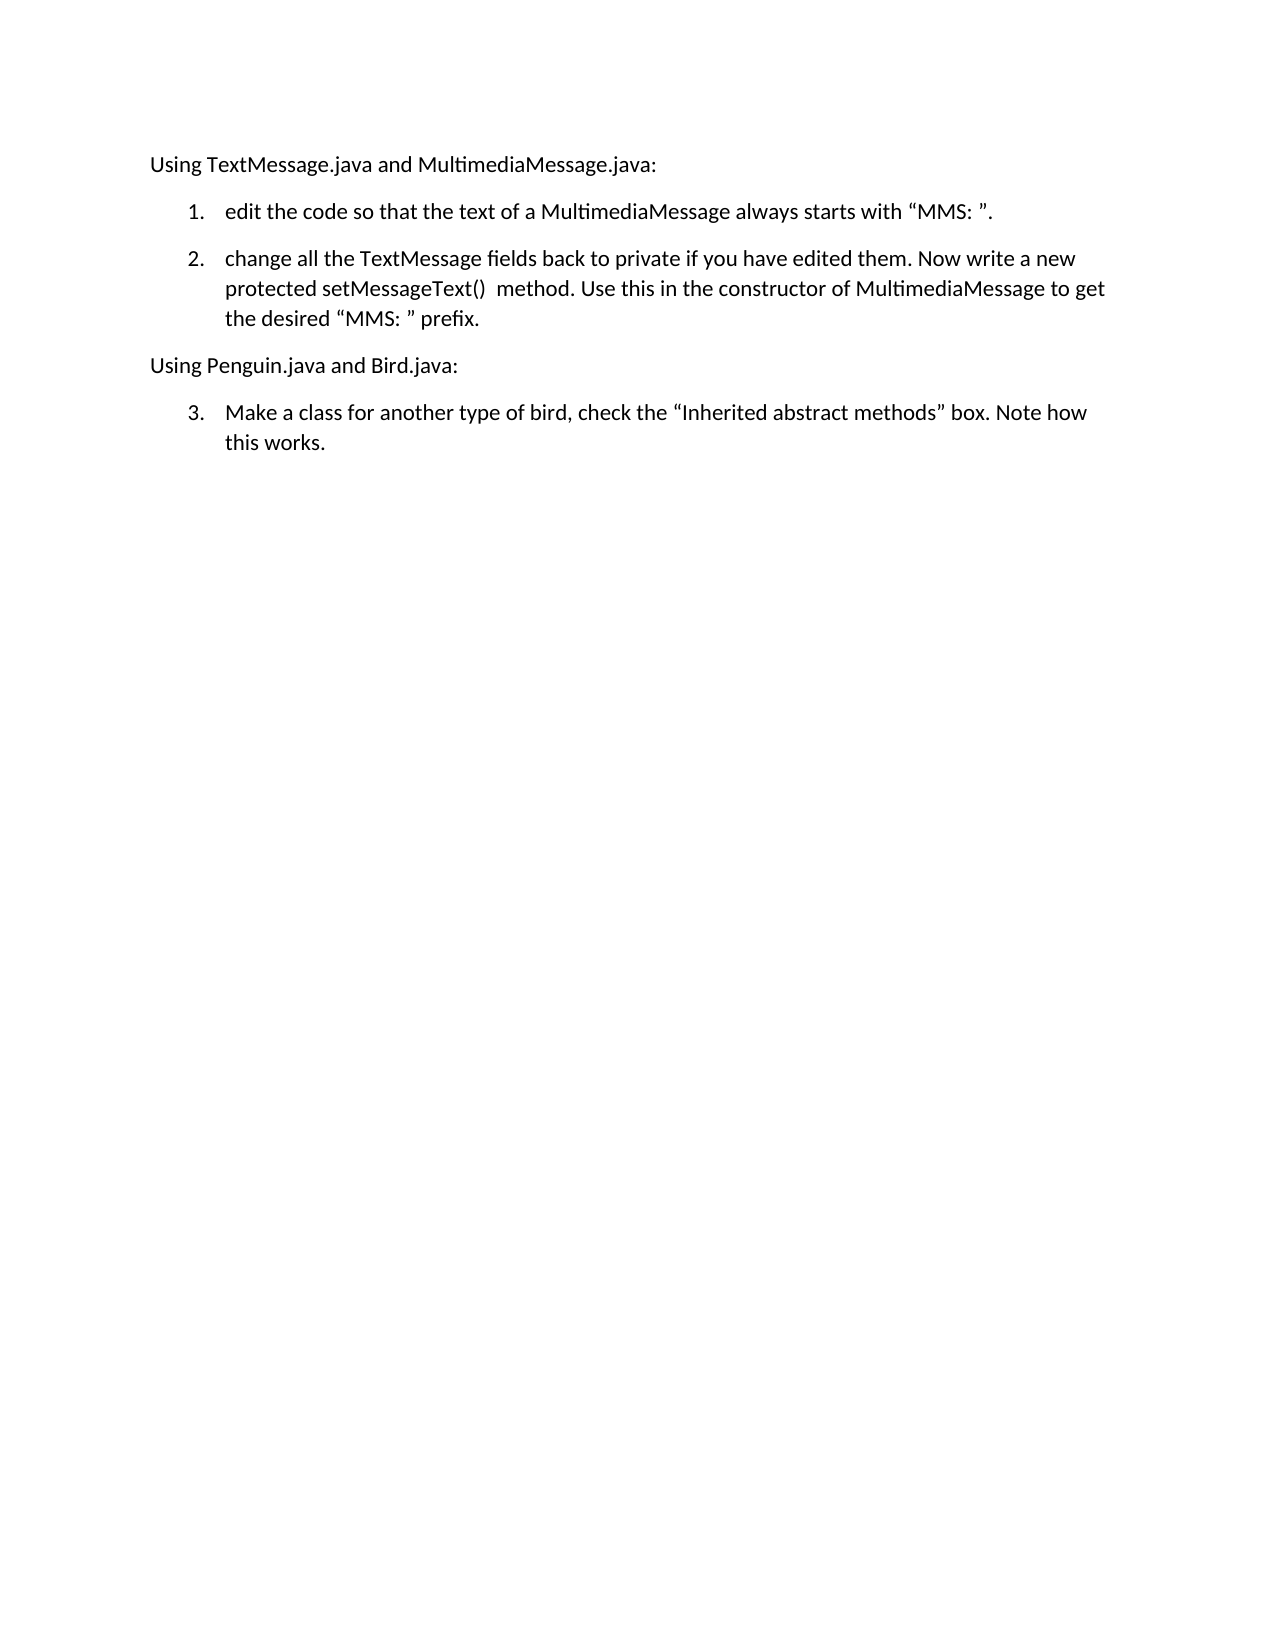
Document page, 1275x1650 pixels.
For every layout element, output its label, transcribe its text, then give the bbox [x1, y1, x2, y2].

list change all the TextMessage fields back to private if you have edited them. Now write a new protected setMessageText() method. Use this in the constructor of MultimediaMessage to get the desired “MMS: ” prefix. [187, 244, 1125, 332]
text Using Penguin.java and Bird.java: [150, 351, 1125, 379]
list edit the code so that the text of a MultimediaMessage always starts with “MMS: ”. [187, 197, 1125, 225]
list Make a class for another type of bird, check the “Inherited abstract methods” box. Note how this works. [187, 398, 1125, 456]
text Using TextMessage.java and MultimediaMessage.java: [150, 150, 1125, 178]
